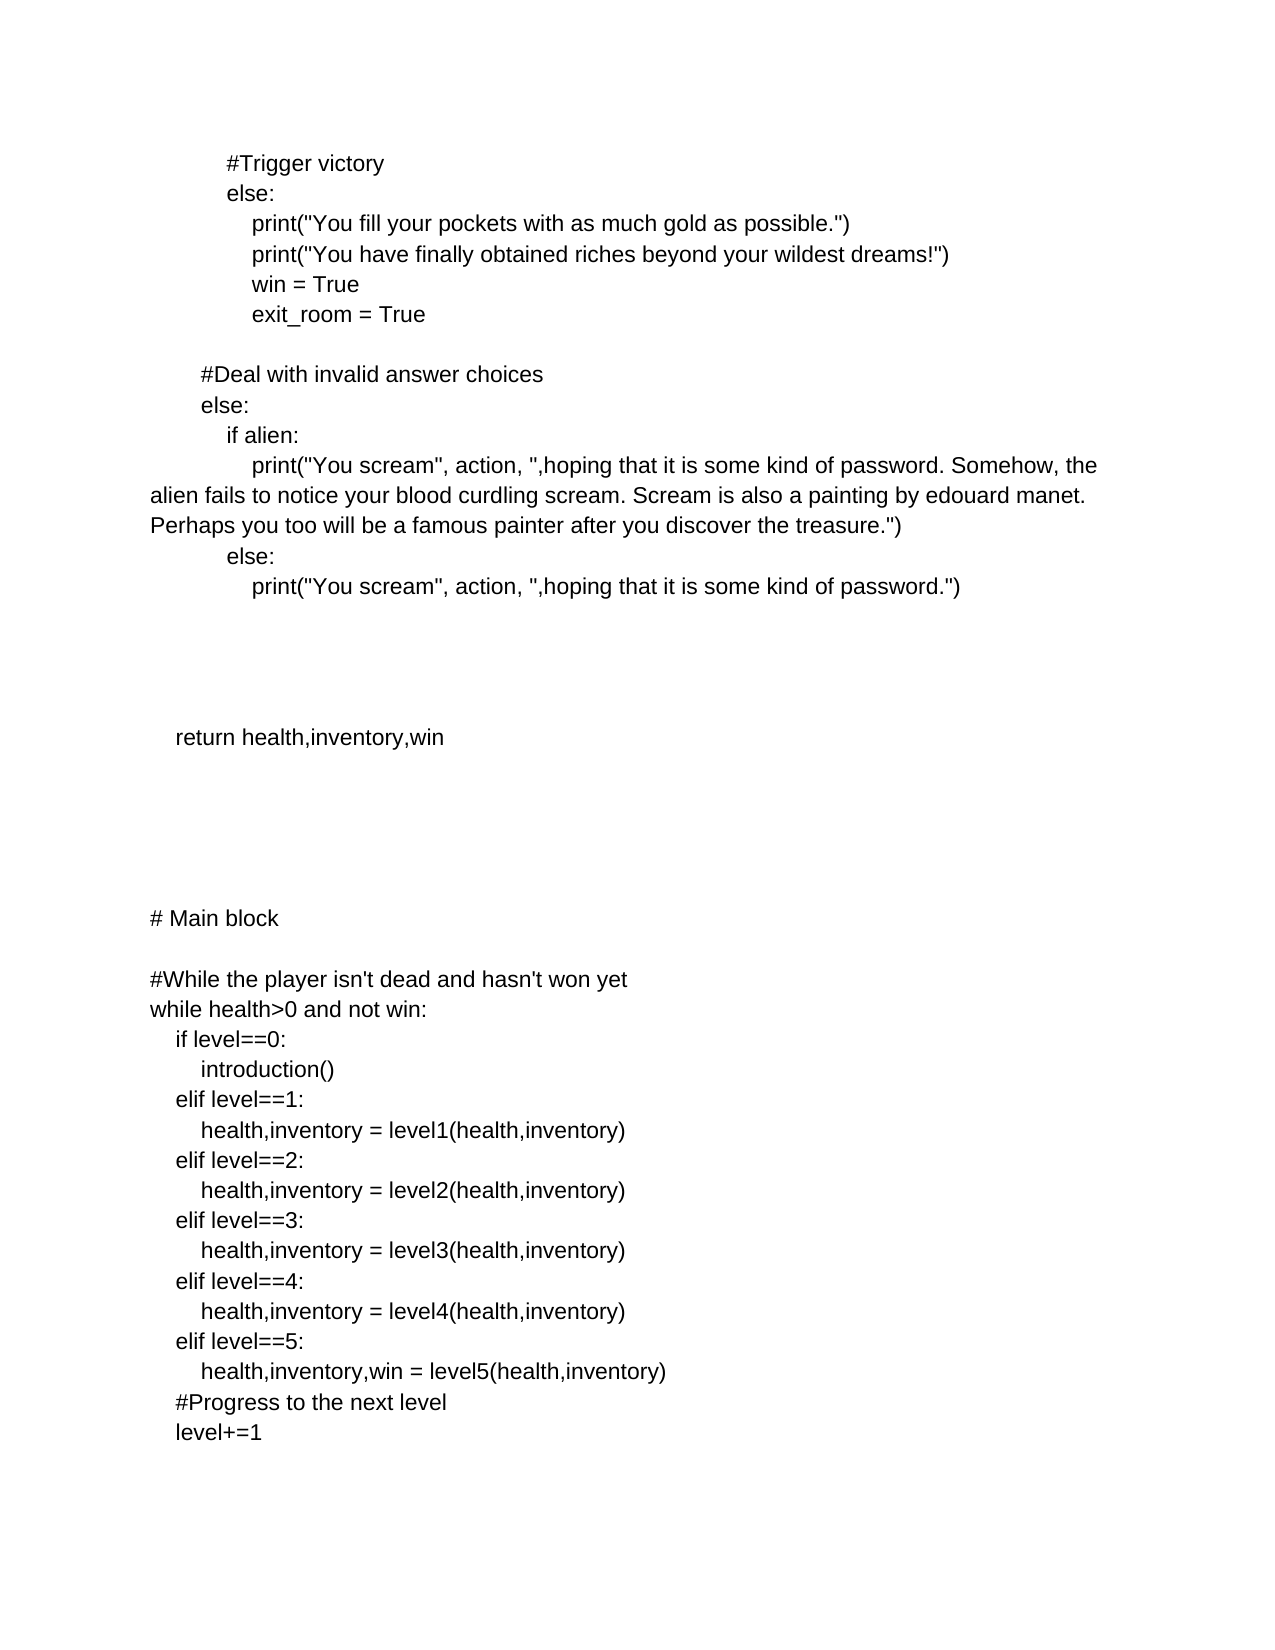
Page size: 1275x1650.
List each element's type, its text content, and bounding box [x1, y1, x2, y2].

text return health,inventory,win [150, 724, 1125, 750]
text health,inventory = level3(health,inventory) [150, 1237, 1125, 1264]
text print("You have finally obtained riches beyond your wildest dreams!") [150, 241, 1125, 267]
text #While the player isn't dead and hasn't won yet [150, 966, 1125, 992]
text elif level==3: [150, 1207, 1125, 1234]
text else: [150, 392, 1125, 418]
text health,inventory,win = level5(health,inventory) [150, 1358, 1125, 1385]
text else: [150, 543, 1125, 569]
text exit_room = True [150, 301, 1125, 327]
text while health>0 and not win: [150, 996, 1125, 1022]
text introduction() [150, 1056, 1125, 1083]
text else: [150, 180, 1125, 207]
text print("You scream", action, ",hoping that it is some kind of password.") [150, 573, 1125, 599]
text #Trigger victory [150, 150, 1125, 176]
text if level==0: [150, 1026, 1125, 1052]
text if alien: [150, 422, 1125, 448]
text elif level==5: [150, 1328, 1125, 1354]
text elif level==1: [150, 1086, 1125, 1113]
text elif level==4: [150, 1268, 1125, 1294]
text print("You fill your pockets with as much gold as possible.") [150, 210, 1125, 237]
text health,inventory = level4(health,inventory) [150, 1298, 1125, 1324]
text #Deal with invalid answer choices [150, 361, 1125, 388]
text level+=1 [150, 1419, 1125, 1445]
text win = True [150, 271, 1125, 297]
text health,inventory = level1(health,inventory) [150, 1117, 1125, 1143]
text #Progress to the next level [150, 1388, 1125, 1415]
text print("You scream", action, ",hoping that it is some kind of password. Somehow, the alien fails to notice your blood curdling scream. Scream is also a painting by edouard manet. Perhaps you too will be a famous painter after you discover the treasure.") [150, 452, 1125, 539]
text # Main block [150, 905, 1125, 932]
text elif level==2: [150, 1147, 1125, 1173]
text health,inventory = level2(health,inventory) [150, 1177, 1125, 1203]
